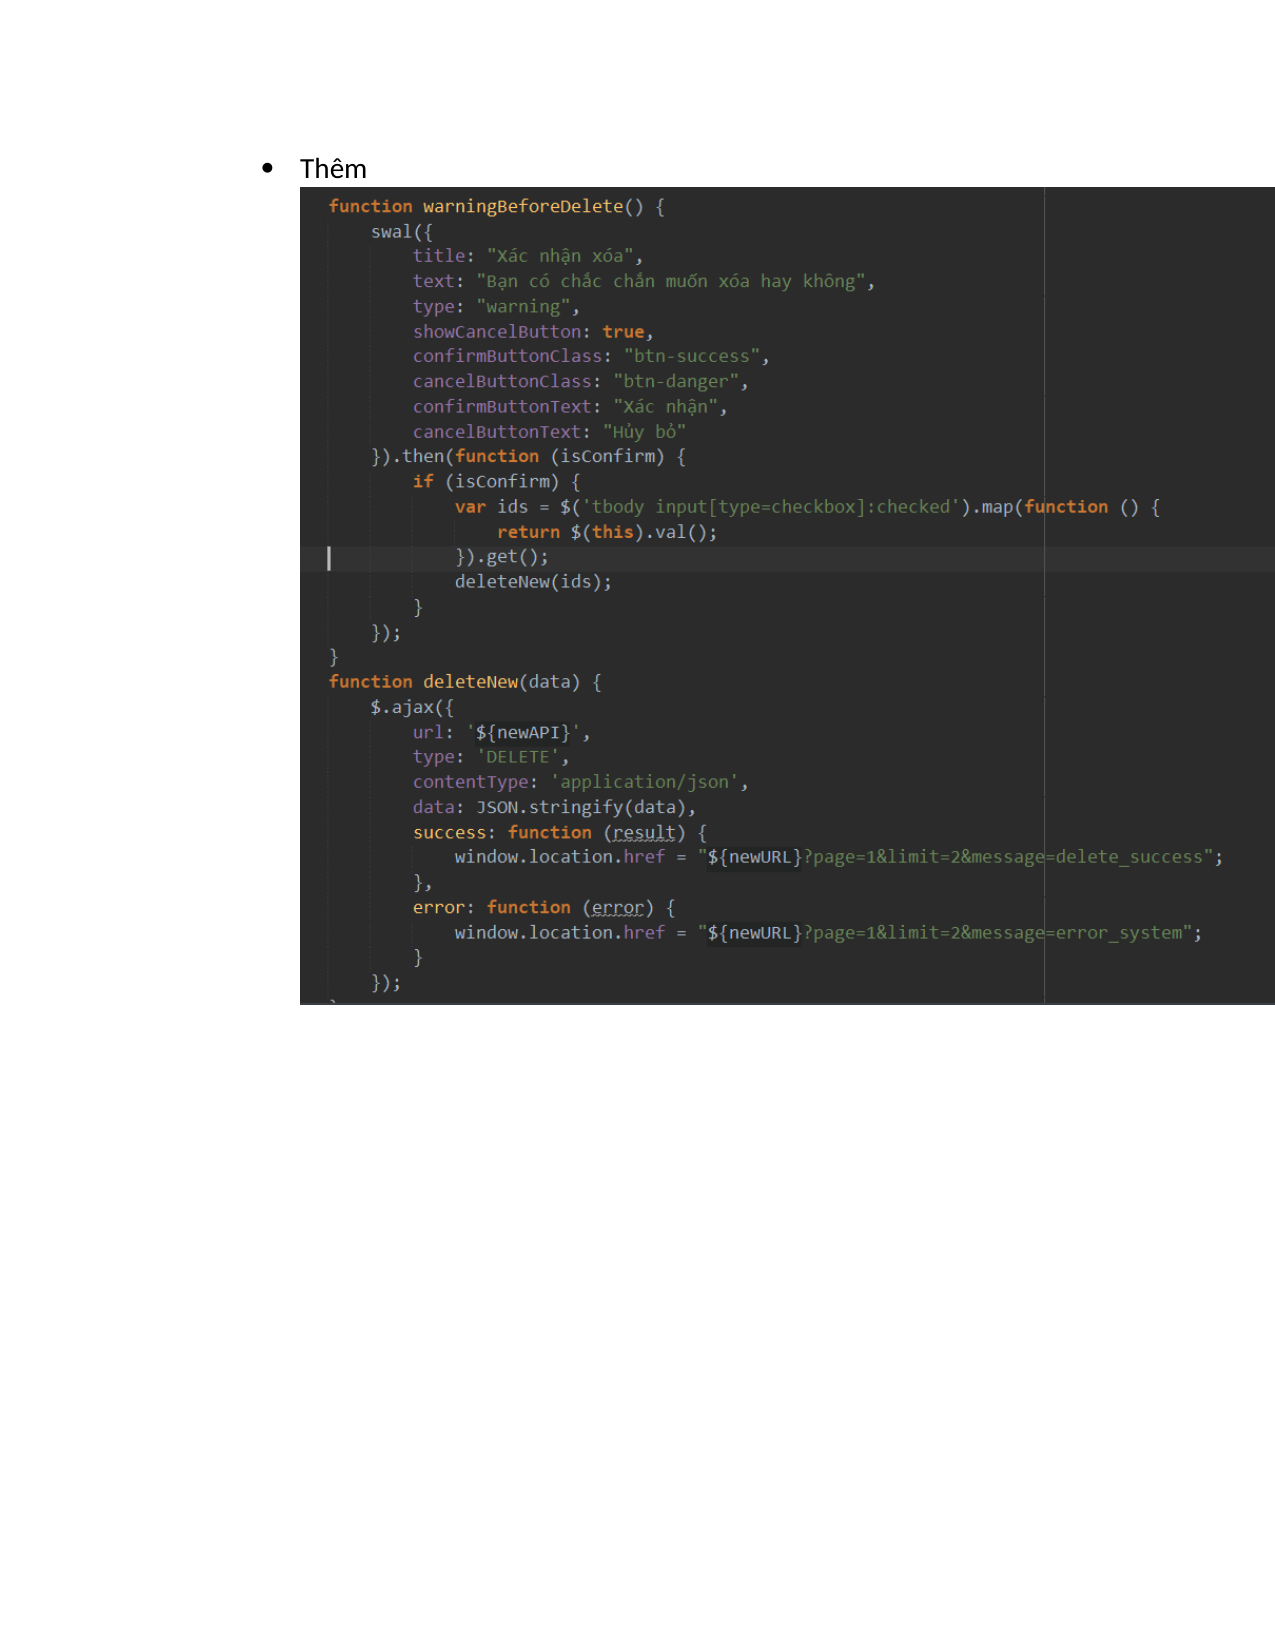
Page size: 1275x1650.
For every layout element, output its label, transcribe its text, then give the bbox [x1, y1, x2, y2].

picture [300, 187, 1275, 1005]
